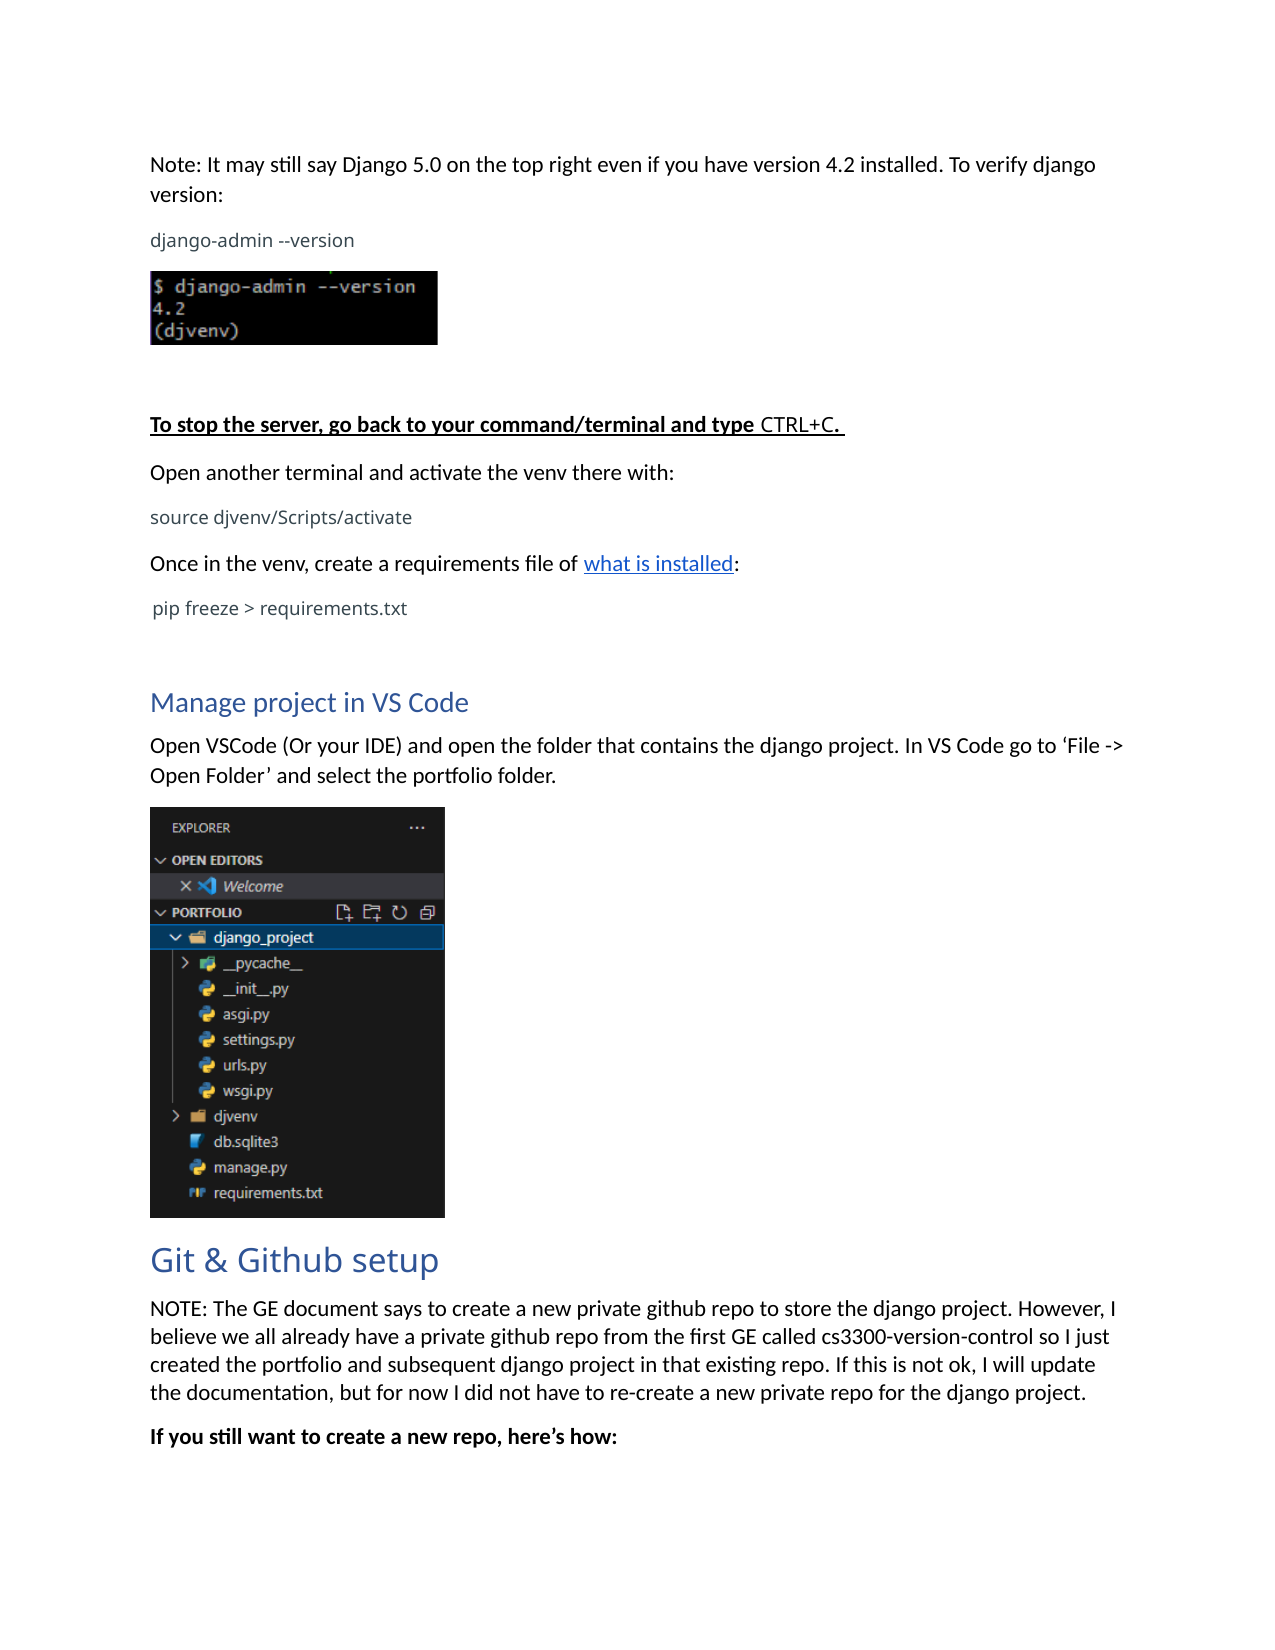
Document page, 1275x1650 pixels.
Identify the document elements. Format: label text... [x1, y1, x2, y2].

text Open VSCode (Or your IDE) and open the folder that contains the django project. In VS Code go to ‘File -> Open Folder’ and select the portfolio folder. [150, 731, 1125, 789]
text If you still want to create a new repo, here’s how: [150, 1422, 1125, 1451]
subtitle Git & Github setup [150, 1236, 1125, 1282]
text source djvenv/Scripts/activate [150, 504, 1125, 530]
text Once in the venv, create a requirements file of what is installed: [150, 549, 1125, 577]
picture [150, 807, 445, 1218]
picture [150, 271, 438, 345]
text pip freeze > requirements.txt [150, 596, 1125, 621]
text Note: It may still say Django 5.0 on the top right even if you have version 4.2 installed. To verify django version: [150, 150, 1125, 208]
text To stop the server, go back to your command/terminal and type CTRL+C. [150, 410, 1125, 439]
subtitle Manage project in VS Code [150, 684, 1125, 719]
text django-admin --version [150, 227, 1125, 253]
text NOTE: The GE document says to create a new private github repo to store the django project. However, I believe we all already have a private github repo from the first GE called cs3300-version-control so I just created the portfolio and subsequent django project in that existing repo. If this is not ok, I will update the documentation, but for now I did not have to re-create a new private repo for the django project. [150, 1294, 1125, 1406]
text Open another terminal and activate the venv there with: [150, 458, 1125, 486]
